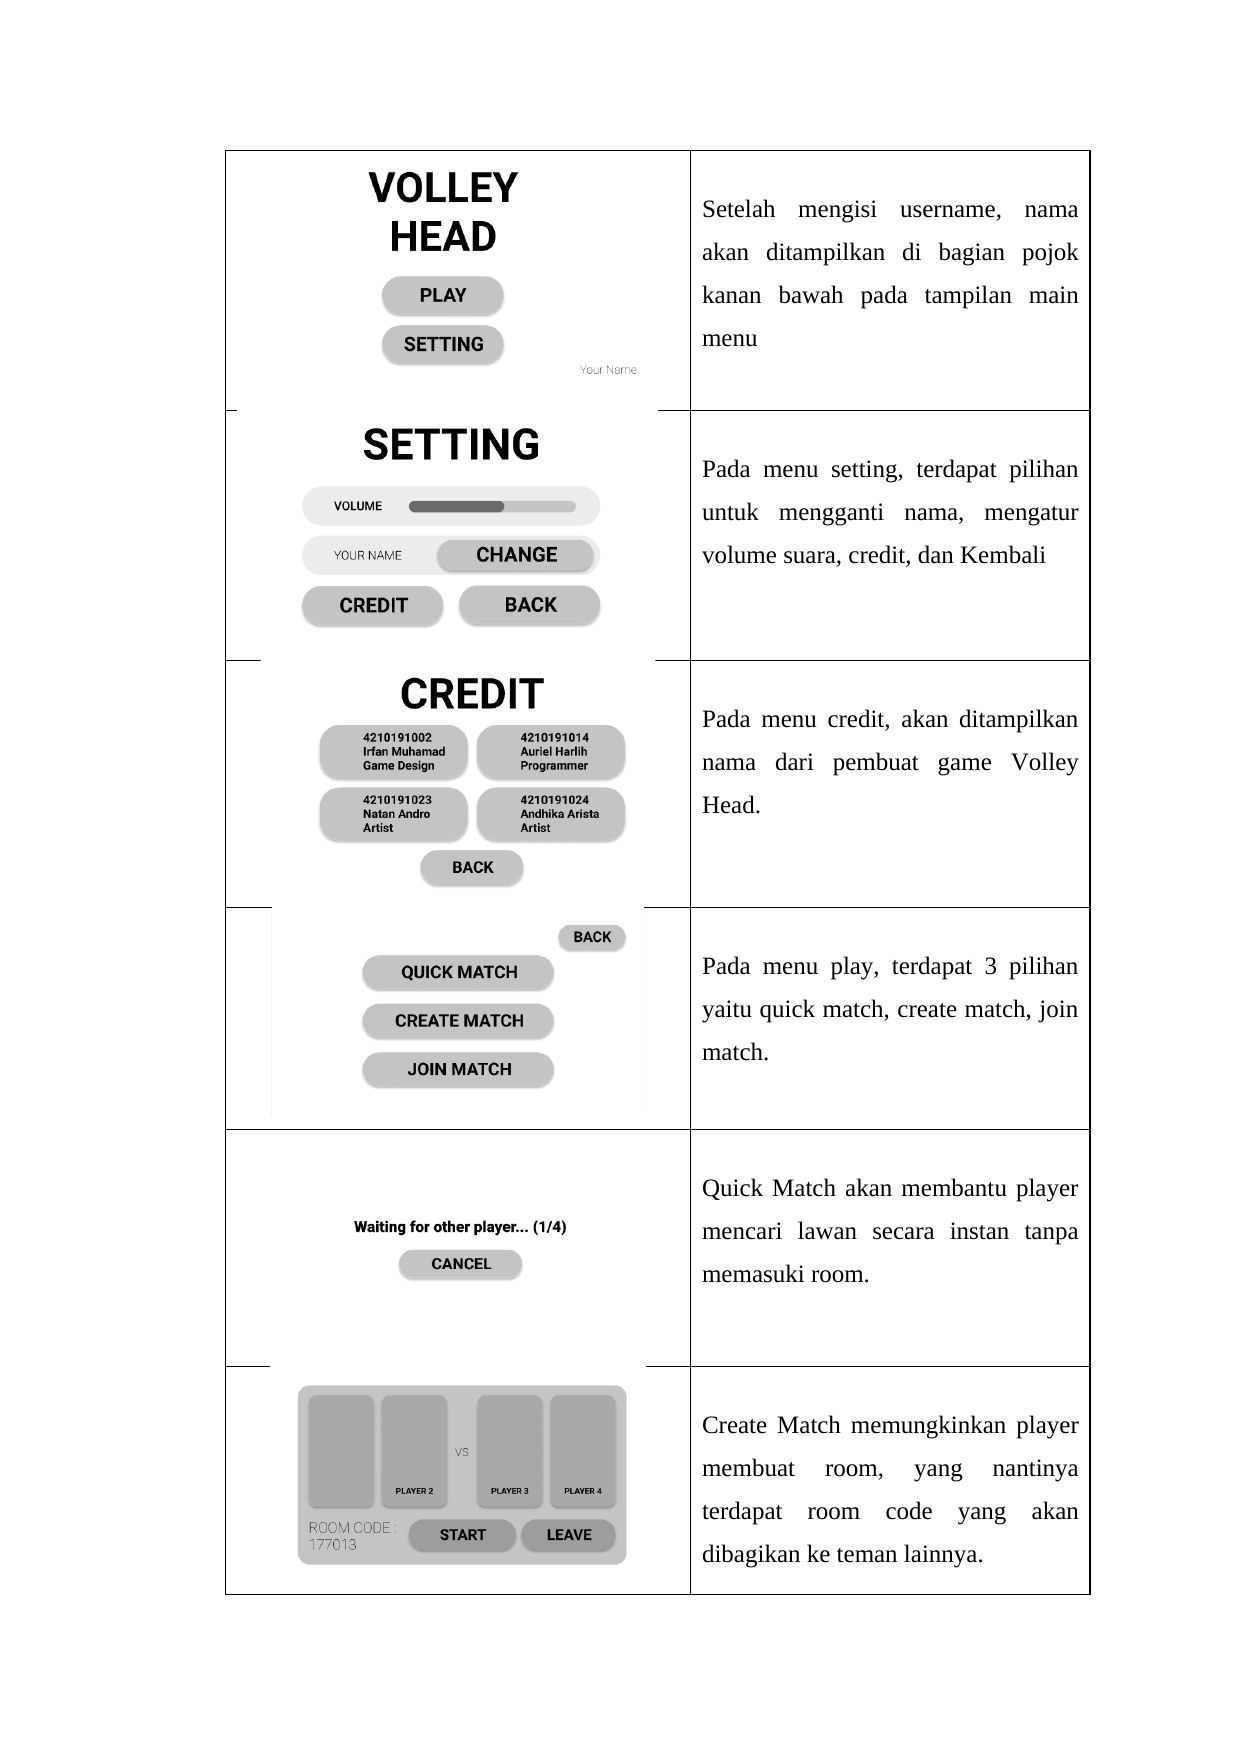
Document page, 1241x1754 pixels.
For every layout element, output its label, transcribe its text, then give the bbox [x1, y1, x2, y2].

table_cell Pada menu credit, akan ditampilkan nama dari pembuat game Volley Head. [691, 661, 1089, 907]
table_cell Quick Match akan membantu player mencari lawan secara instan tanpa memasuki room. [691, 1130, 1089, 1366]
table_cell [226, 1130, 690, 1366]
table_cell Setelah mengisi username, nama akan ditampilkan di bagian pojok kanan bawah pada tampilan main menu [691, 151, 1089, 410]
table_cell [226, 1367, 690, 1594]
table_cell [226, 661, 690, 907]
picture [260, 660, 656, 894]
picture [271, 907, 645, 1116]
table_cell Pada menu play, terdapat 3 pilihan yaitu quick match, create match, join match. [691, 908, 1089, 1129]
picture [236, 410, 658, 647]
table_cell [226, 411, 690, 659]
picture [236, 151, 647, 384]
table_cell Pada menu setting, terdapat pilihan untuk mengganti nama, mengatur volume suara, credit, dan Kembali [691, 411, 1089, 659]
picture [269, 1366, 647, 1581]
picture [259, 1130, 657, 1353]
table_cell Create Match memungkinkan player membuat room, yang nantinya terdapat room code yang akan dibagikan ke teman lainnya. [691, 1367, 1089, 1594]
table_cell [226, 908, 690, 1129]
table_cell [226, 151, 690, 410]
